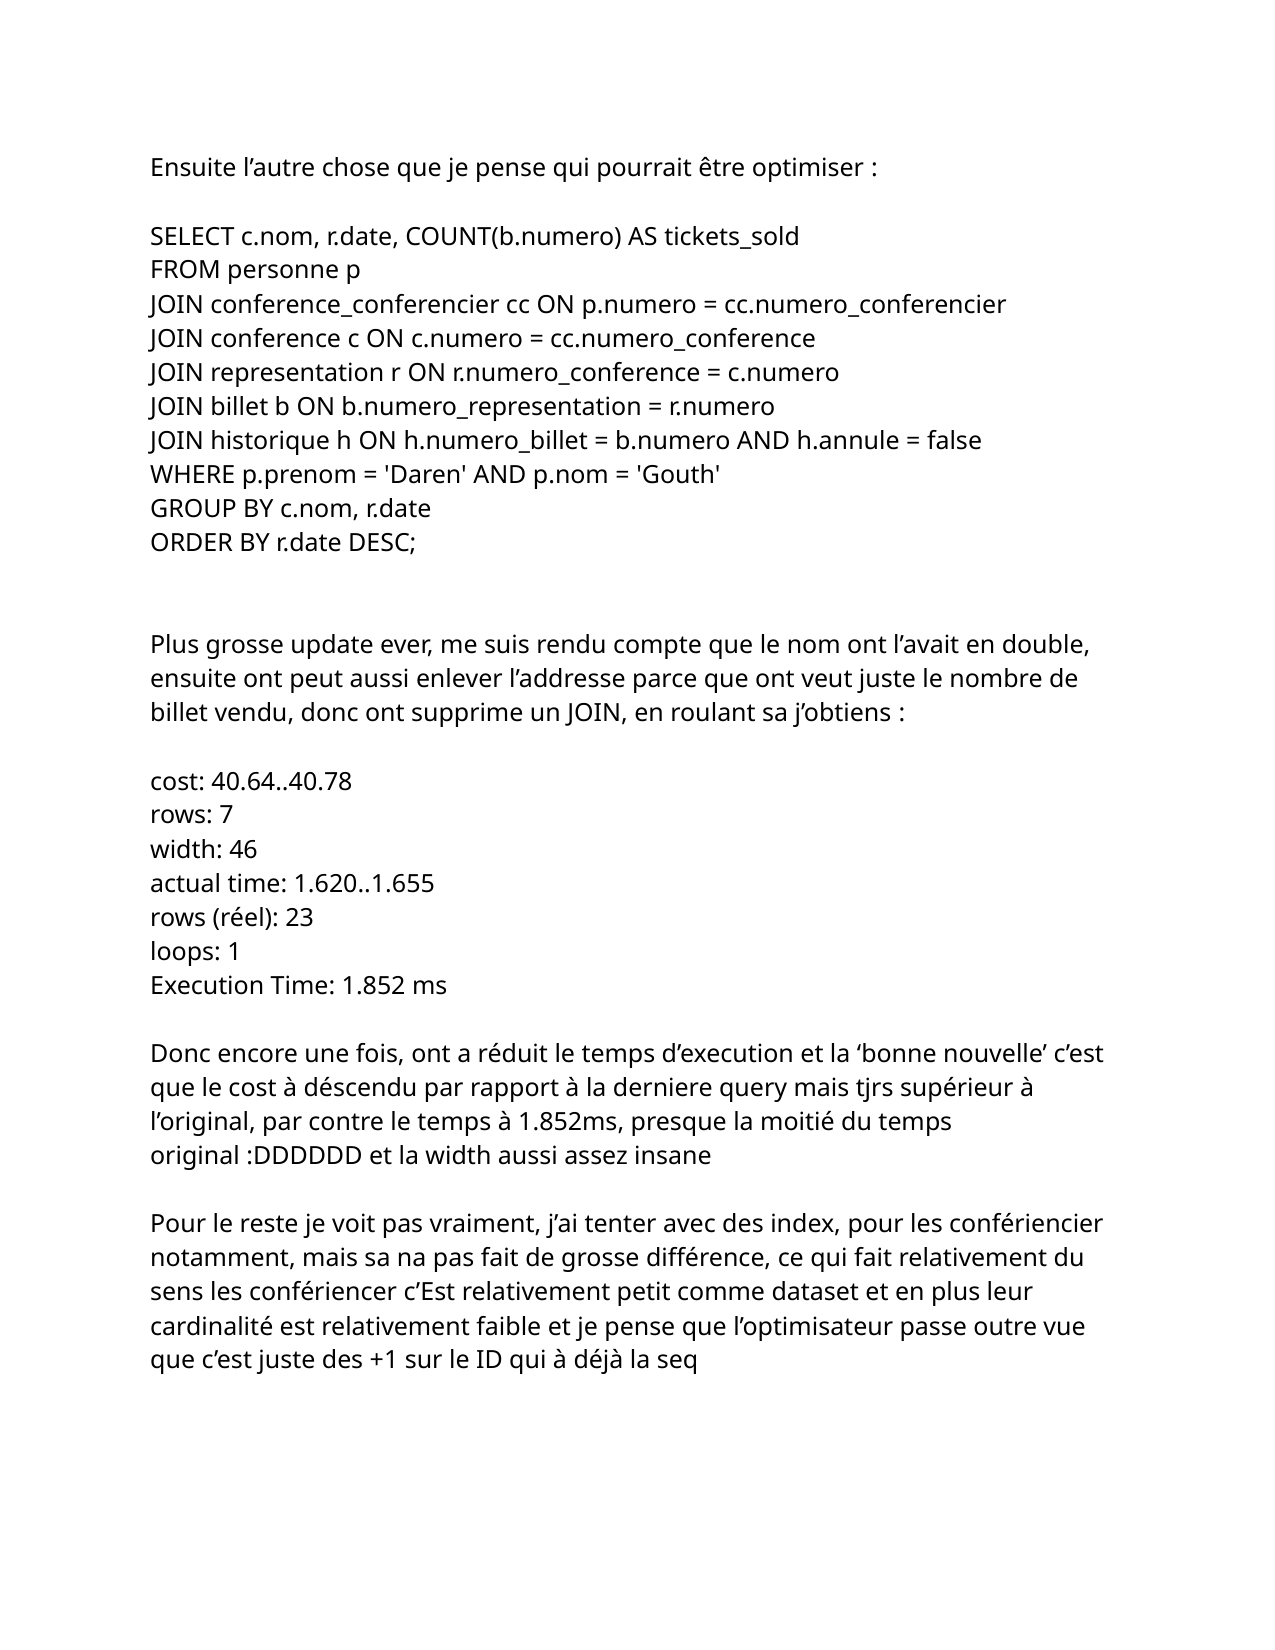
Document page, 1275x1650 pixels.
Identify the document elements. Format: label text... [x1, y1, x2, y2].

text Donc encore une fois, ont a réduit le temps d’execution et la ‘bonne nouvelle’ c’est que le cost à déscendu par rapport à la derniere query mais tjrs supérieur à l’original, par contre le temps à 1.852ms, presque la moitié du temps original :DDDDDD et la width aussi assez insane [150, 1036, 1125, 1172]
text JOIN conference c ON c.numero = cc.numero_conference [150, 320, 1125, 354]
text loops: 1 [150, 933, 1125, 967]
text GROUP BY c.nom, r.date [150, 491, 1125, 525]
text actual time: 1.620..1.655 [150, 865, 1125, 899]
text JOIN historique h ON h.numero_billet = b.numero AND h.annule = false [150, 422, 1125, 457]
text width: 46 [150, 831, 1125, 865]
text rows (réel): 23 [150, 899, 1125, 933]
text WHERE p.prenom = 'Daren' AND p.nom = 'Gouth' [150, 457, 1125, 491]
text JOIN representation r ON r.numero_conference = c.numero [150, 354, 1125, 388]
text rows: 7 [150, 797, 1125, 831]
text JOIN conference_conferencier cc ON p.numero = cc.numero_conferencier [150, 286, 1125, 320]
text ORDER BY r.date DESC; Plus grosse update ever, me suis rendu compte que le nom ont l’avait en double, ensuite ont peut aussi enlever l’addresse parce que ont veut juste le nombre de billet vendu, donc ont supprime un JOIN, en roulant sa j’obtiens : cost: 40.64..40.78 [150, 525, 1125, 797]
text Pour le reste je voit pas vraiment, j’ai tenter avec des index, pour les confériencier notamment, mais sa na pas fait de grosse différence, ce qui fait relativement du sens les confériencer c’Est relativement petit comme dataset et en plus leur cardinalité est relativement faible et je pense que l’optimisateur passe outre vue que c’est juste des +1 sur le ID qui à déjà la seq [150, 1206, 1125, 1376]
text FROM personne p [150, 252, 1125, 286]
text Execution Time: 1.852 ms [150, 967, 1125, 1002]
text Ensuite l’autre chose que je pense qui pourrait être optimiser : SELECT c.nom, r.date, COUNT(b.numero) AS tickets_sold [150, 150, 1125, 252]
text JOIN billet b ON b.numero_representation = r.numero [150, 388, 1125, 422]
